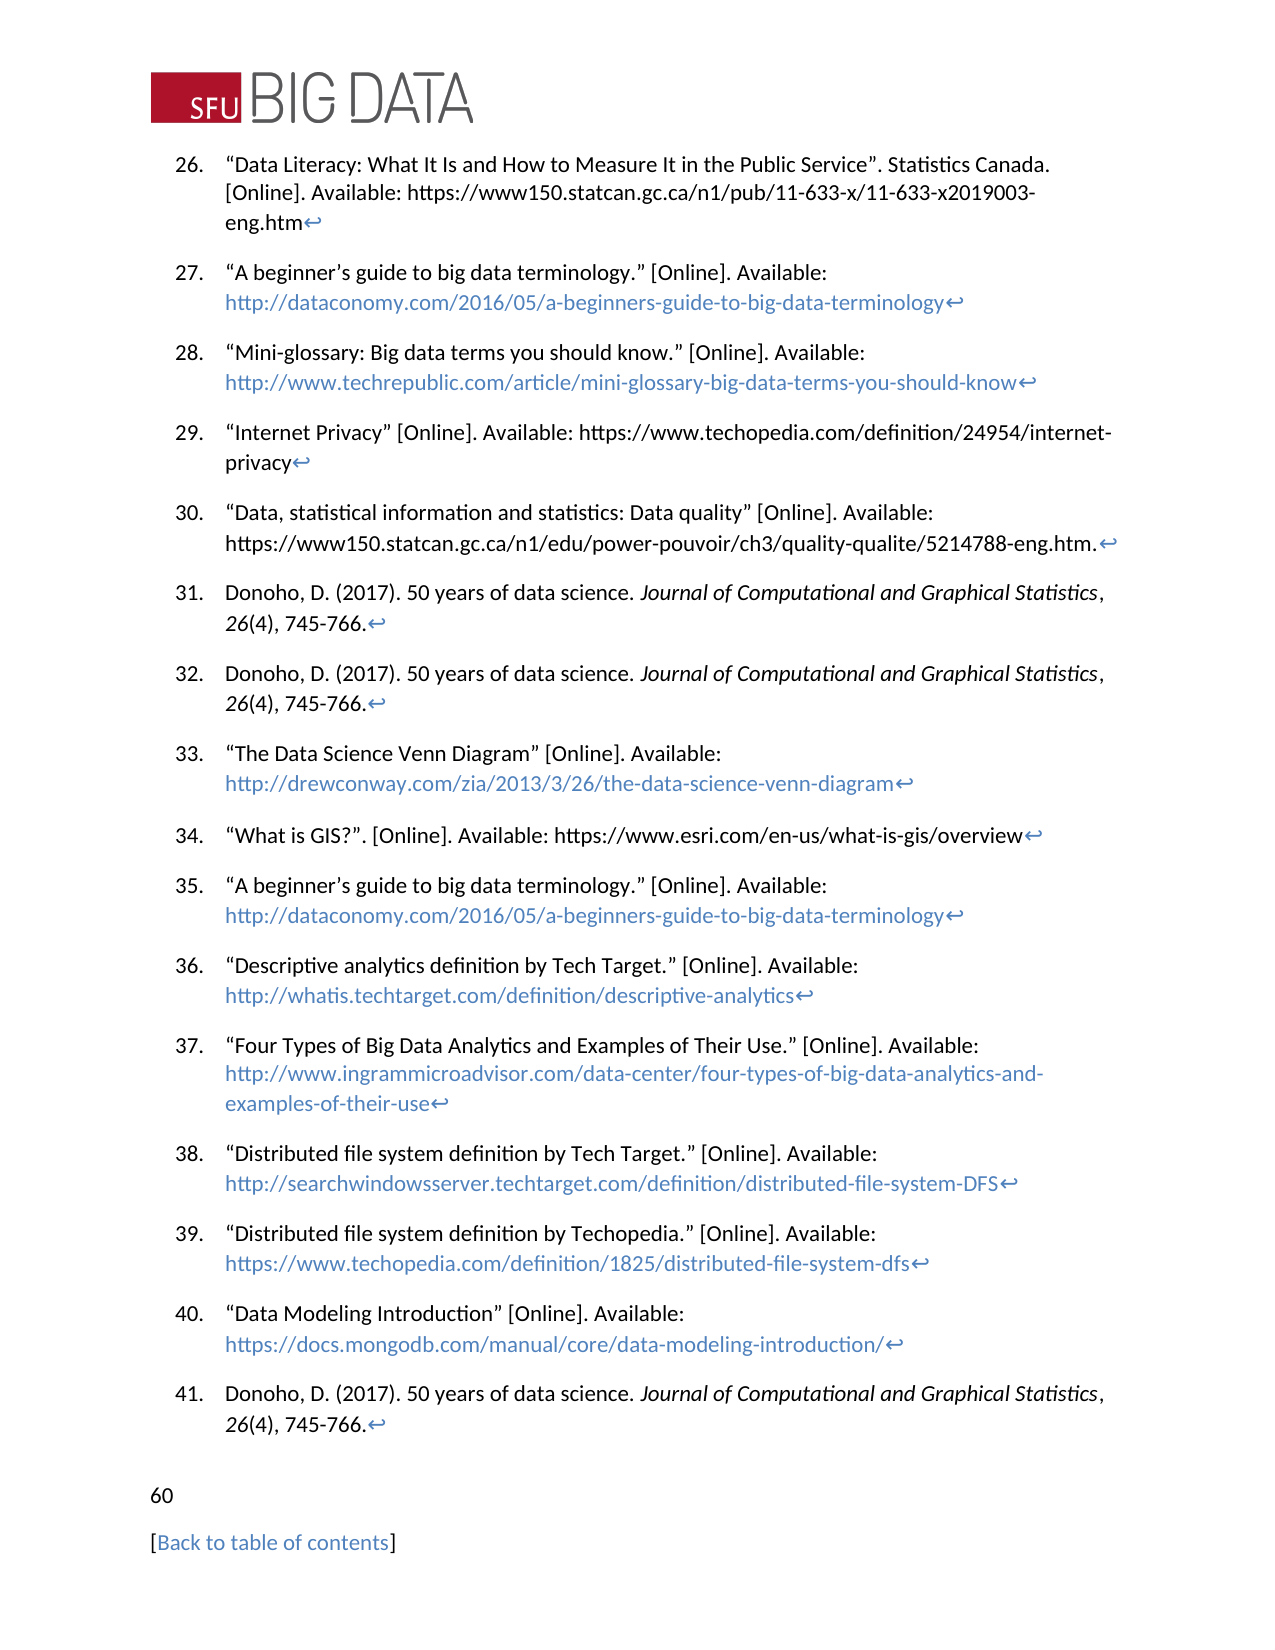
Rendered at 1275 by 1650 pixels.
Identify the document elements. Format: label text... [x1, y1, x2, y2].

picture [150, 71, 474, 124]
list “Distributed file system definition by Tech Target.” [Online]. Available: http://searchwindowsserver.techtarget.com/definition/distributed-file-system-DFS↩︎ [175, 1139, 1125, 1198]
list “The Data Science Venn Diagram” [Online]. Available: http://drewconway.com/zia/2013/3/26/the-data-science-venn-diagram↩︎ [175, 739, 1125, 798]
list “Four Types of Big Data Analytics and Examples of Their Use.” [Online]. Available: http://www.ingrammicroadvisor.com/data-center/four-types-of-big-data-analytics-and-examples-of-their-use↩︎ [175, 1031, 1125, 1118]
list “Descriptive analytics definition by Tech Target.” [Online]. Available: http://whatis.techtarget.com/definition/descriptive-analytics↩︎ [175, 951, 1125, 1010]
list Donoho, D. (2017). 50 years of data science. Journal of Computational and Graphical Statistics, 26(4), 745-766.↩︎ [175, 1379, 1125, 1439]
list “Data Modeling Introduction” [Online]. Available: https://docs.mongodb.com/manual/core/data-modeling-introduction/↩︎ [175, 1299, 1125, 1359]
list “What is GIS?”. [Online]. Available: https://www.esri.com/en-us/what-is-gis/overview↩︎ [175, 819, 1125, 850]
list “Data Literacy: What It Is and How to Measure It in the Public Service”. Statistics Canada. [Online]. Available: https://www150.statcan.gc.ca/n1/pub/11-633-x/11-633-x2019003-eng.htm↩︎ [175, 150, 1125, 237]
list “Data, statistical information and statistics: Data quality” [Online]. Available: https://www150.statcan.gc.ca/n1/edu/power-pouvoir/ch3/quality-qualite/5214788-eng.htm.↩︎ [175, 498, 1125, 558]
list “Distributed file system definition by Techopedia.” [Online]. Available: https://www.techopedia.com/definition/1825/distributed-file-system-dfs↩︎ [175, 1219, 1125, 1279]
list “A beginner’s guide to big data terminology.” [Online]. Available: http://dataconomy.com/2016/05/a-beginners-guide-to-big-data-terminology↩︎ [175, 258, 1125, 317]
list Donoho, D. (2017). 50 years of data science. Journal of Computational and Graphical Statistics, 26(4), 745-766.↩︎ [175, 578, 1125, 638]
list “A beginner’s guide to big data terminology.” [Online]. Available: http://dataconomy.com/2016/05/a-beginners-guide-to-big-data-terminology↩︎ [175, 871, 1125, 930]
list “Internet Privacy” [Online]. Available: https://www.techopedia.com/definition/24954/internet-privacy↩︎ [175, 418, 1125, 478]
list Donoho, D. (2017). 50 years of data science. Journal of Computational and Graphical Statistics, 26(4), 745-766.↩︎ [175, 659, 1125, 718]
